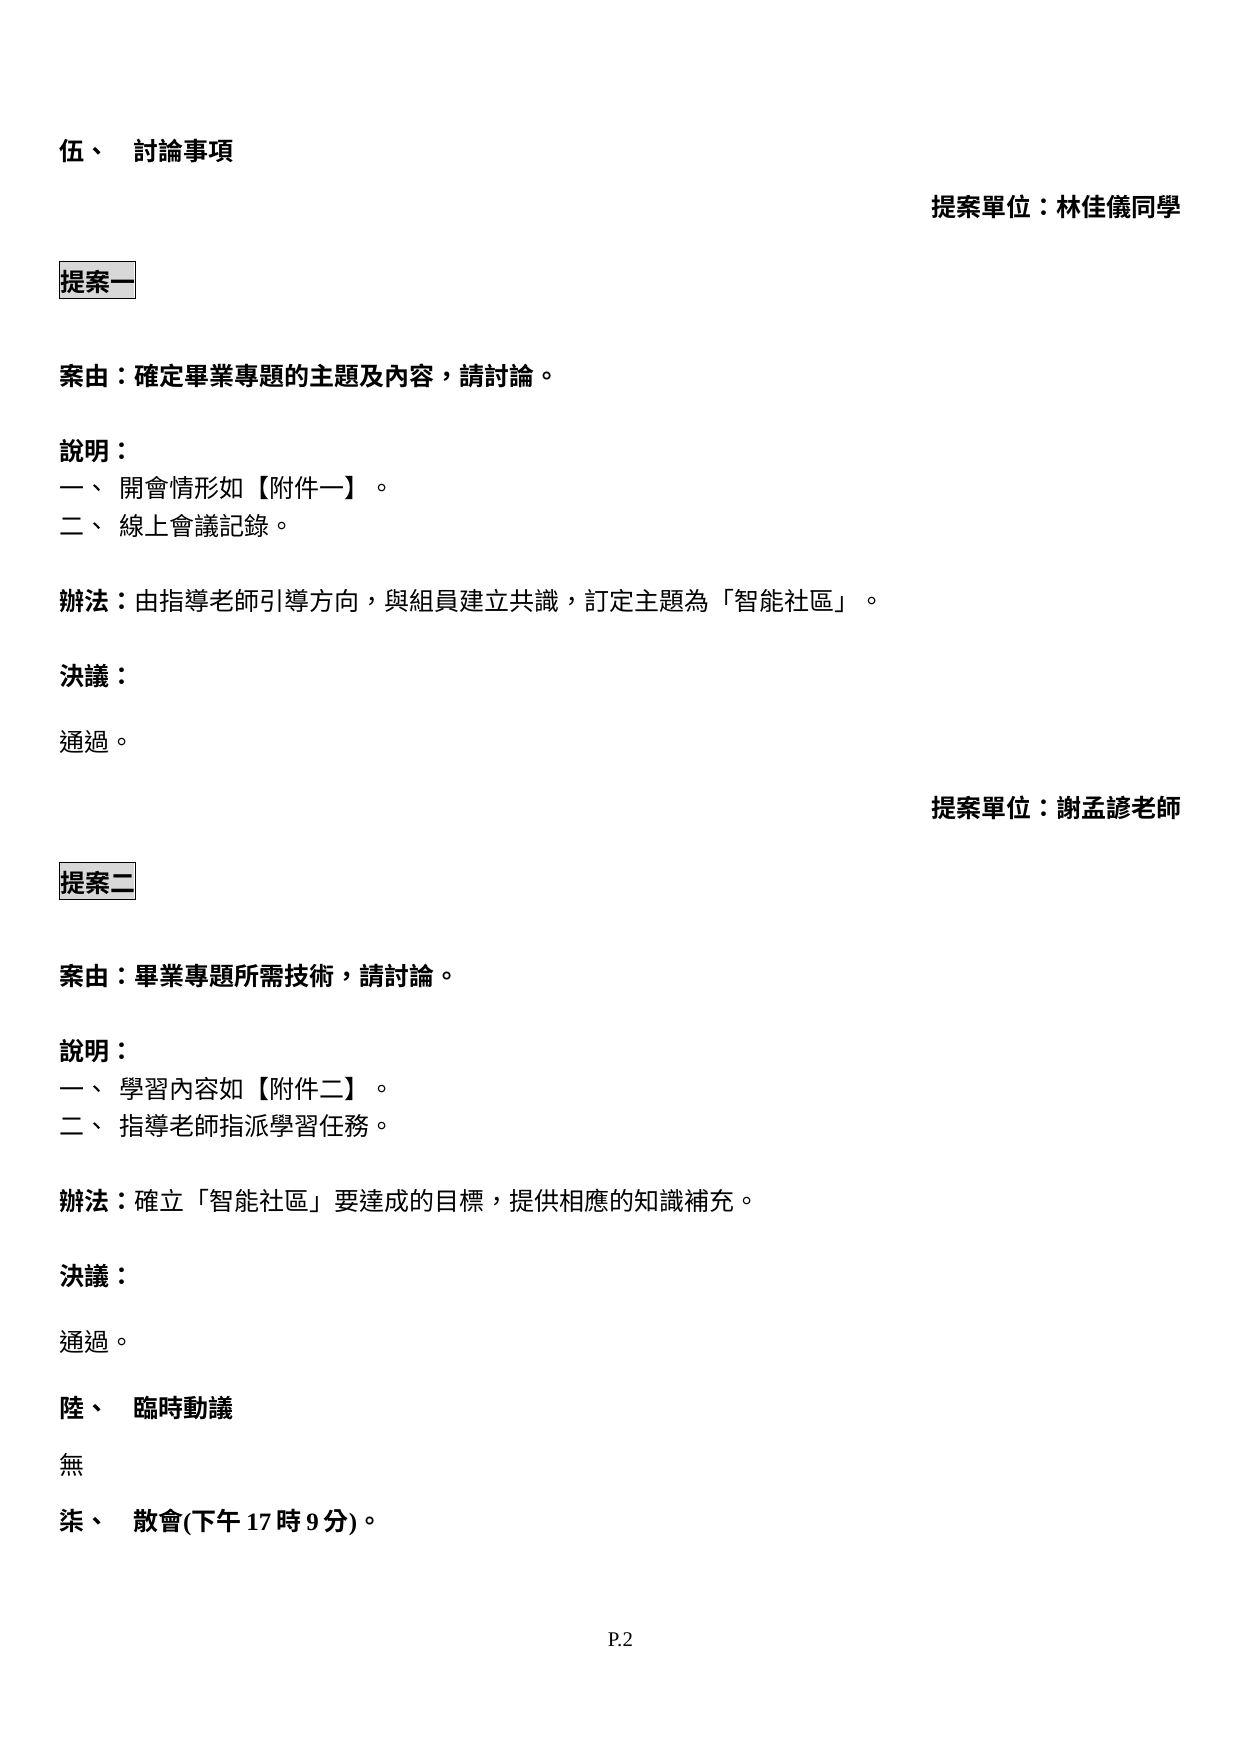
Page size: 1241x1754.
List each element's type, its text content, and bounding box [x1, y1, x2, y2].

list 臨時動議 [59, 1388, 1181, 1426]
list 開會情形如【附件一】。 [59, 468, 1181, 505]
list 討論事項 [59, 130, 1181, 168]
text 通過。 [59, 722, 1181, 758]
text 決議： [59, 1256, 1181, 1294]
text 說明： [59, 1031, 1181, 1069]
text 提案二 [59, 844, 1181, 919]
text 提案單位：林佳儀同學 [59, 187, 1181, 224]
text 說明： [59, 430, 1181, 468]
list 線上會議記錄。 [59, 505, 1181, 543]
list 散會(下午17時9分)。 [59, 1501, 1181, 1538]
text 無 [59, 1444, 1181, 1482]
text 提案一 [59, 243, 1181, 318]
text 案由：畢業專題所需技術，請討論。 [59, 956, 1181, 1031]
list 指導老師指派學習任務。 [59, 1106, 1181, 1144]
text 辦法：確立「智能社區」要達成的目標，提供相應的知識補充。 [59, 1181, 1181, 1219]
text 辦法：由指導老師引導方向，與組員建立共識，訂定主題為「智能社區」。 [59, 580, 1181, 618]
text 案由：確定畢業專題的主題及內容，請討論。 [59, 355, 1181, 430]
text 決議： [59, 655, 1181, 693]
list 學習內容如【附件二】。 [59, 1069, 1181, 1106]
text 通過。 [59, 1323, 1181, 1359]
text 提案單位：謝孟諺老師 [59, 787, 1181, 825]
